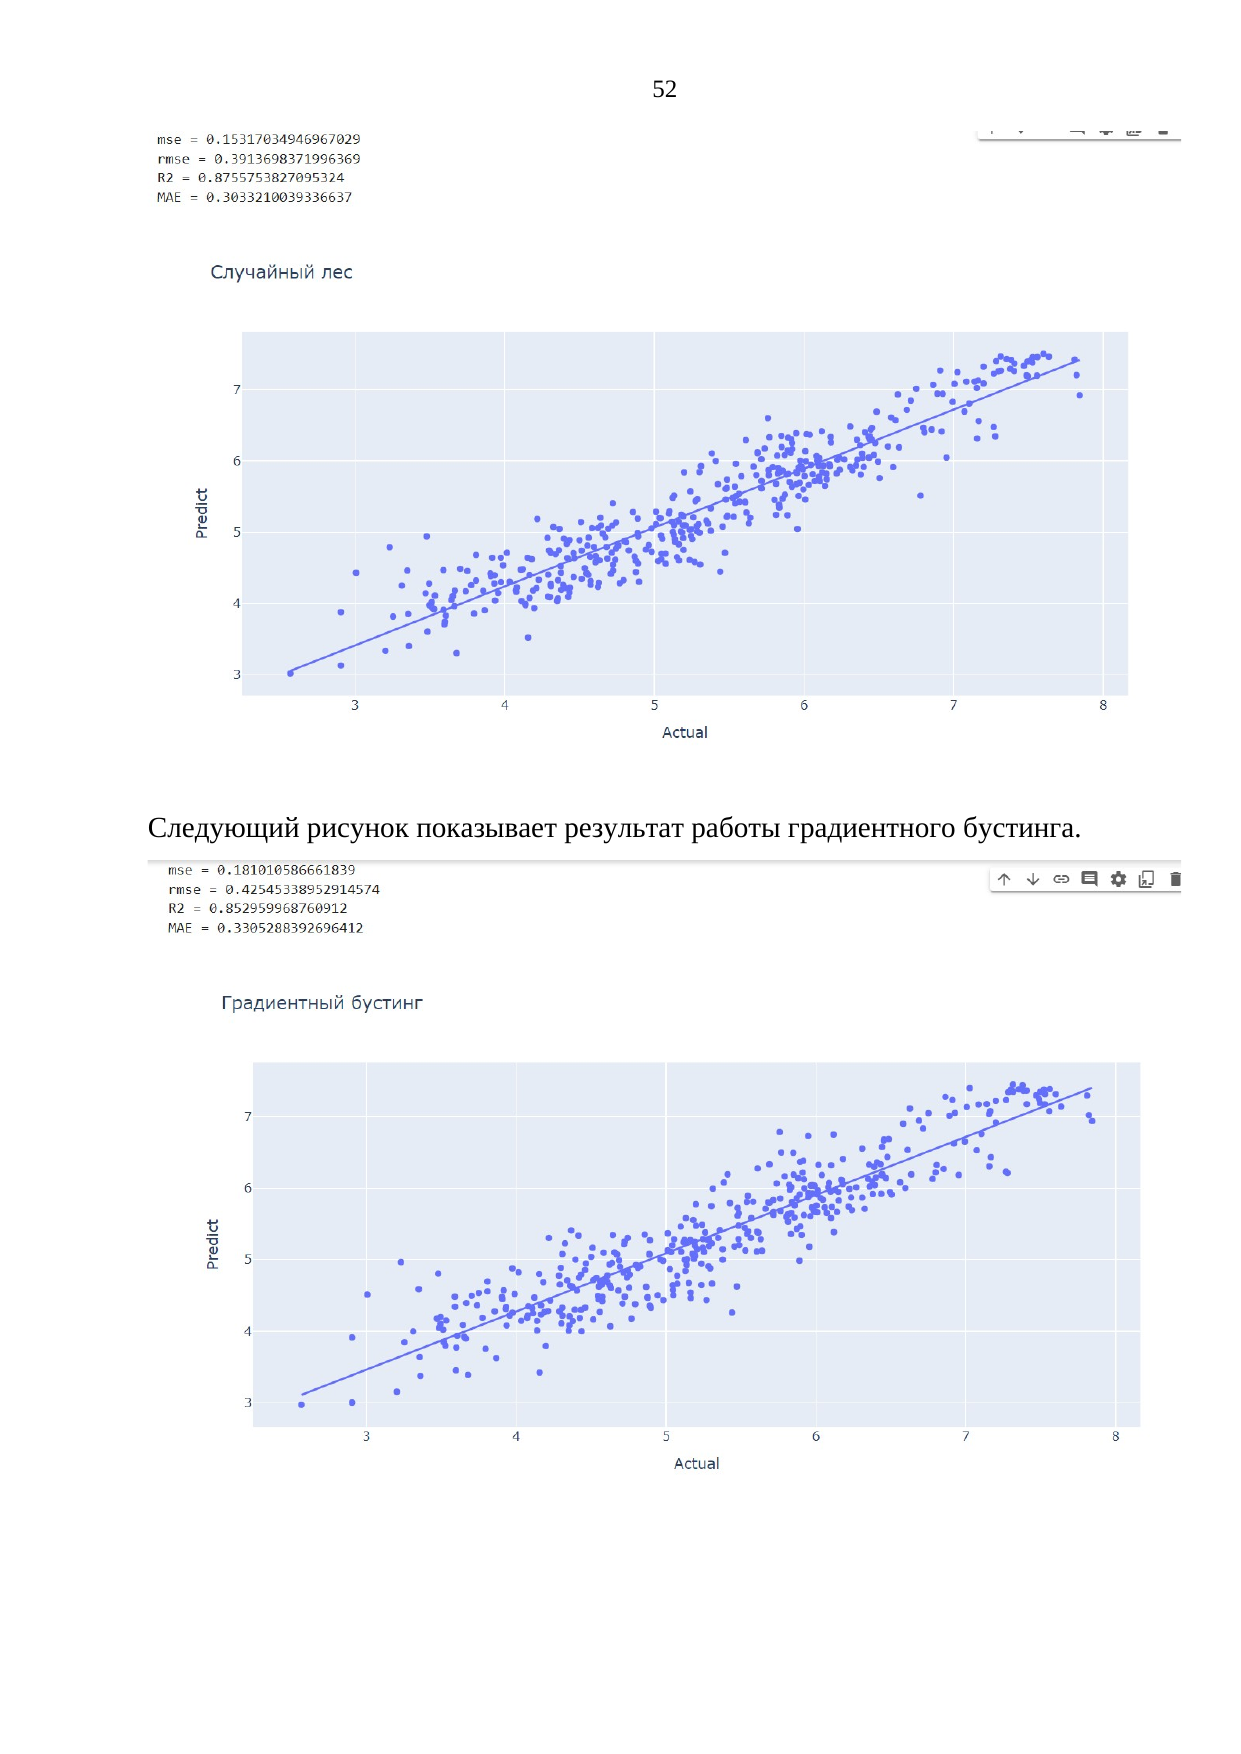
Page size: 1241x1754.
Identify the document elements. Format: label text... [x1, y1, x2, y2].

text Следующий рисунок показывает результат работы градиентного бустинга. [148, 810, 1181, 843]
picture [147, 131, 1182, 746]
picture [147, 860, 1182, 1482]
